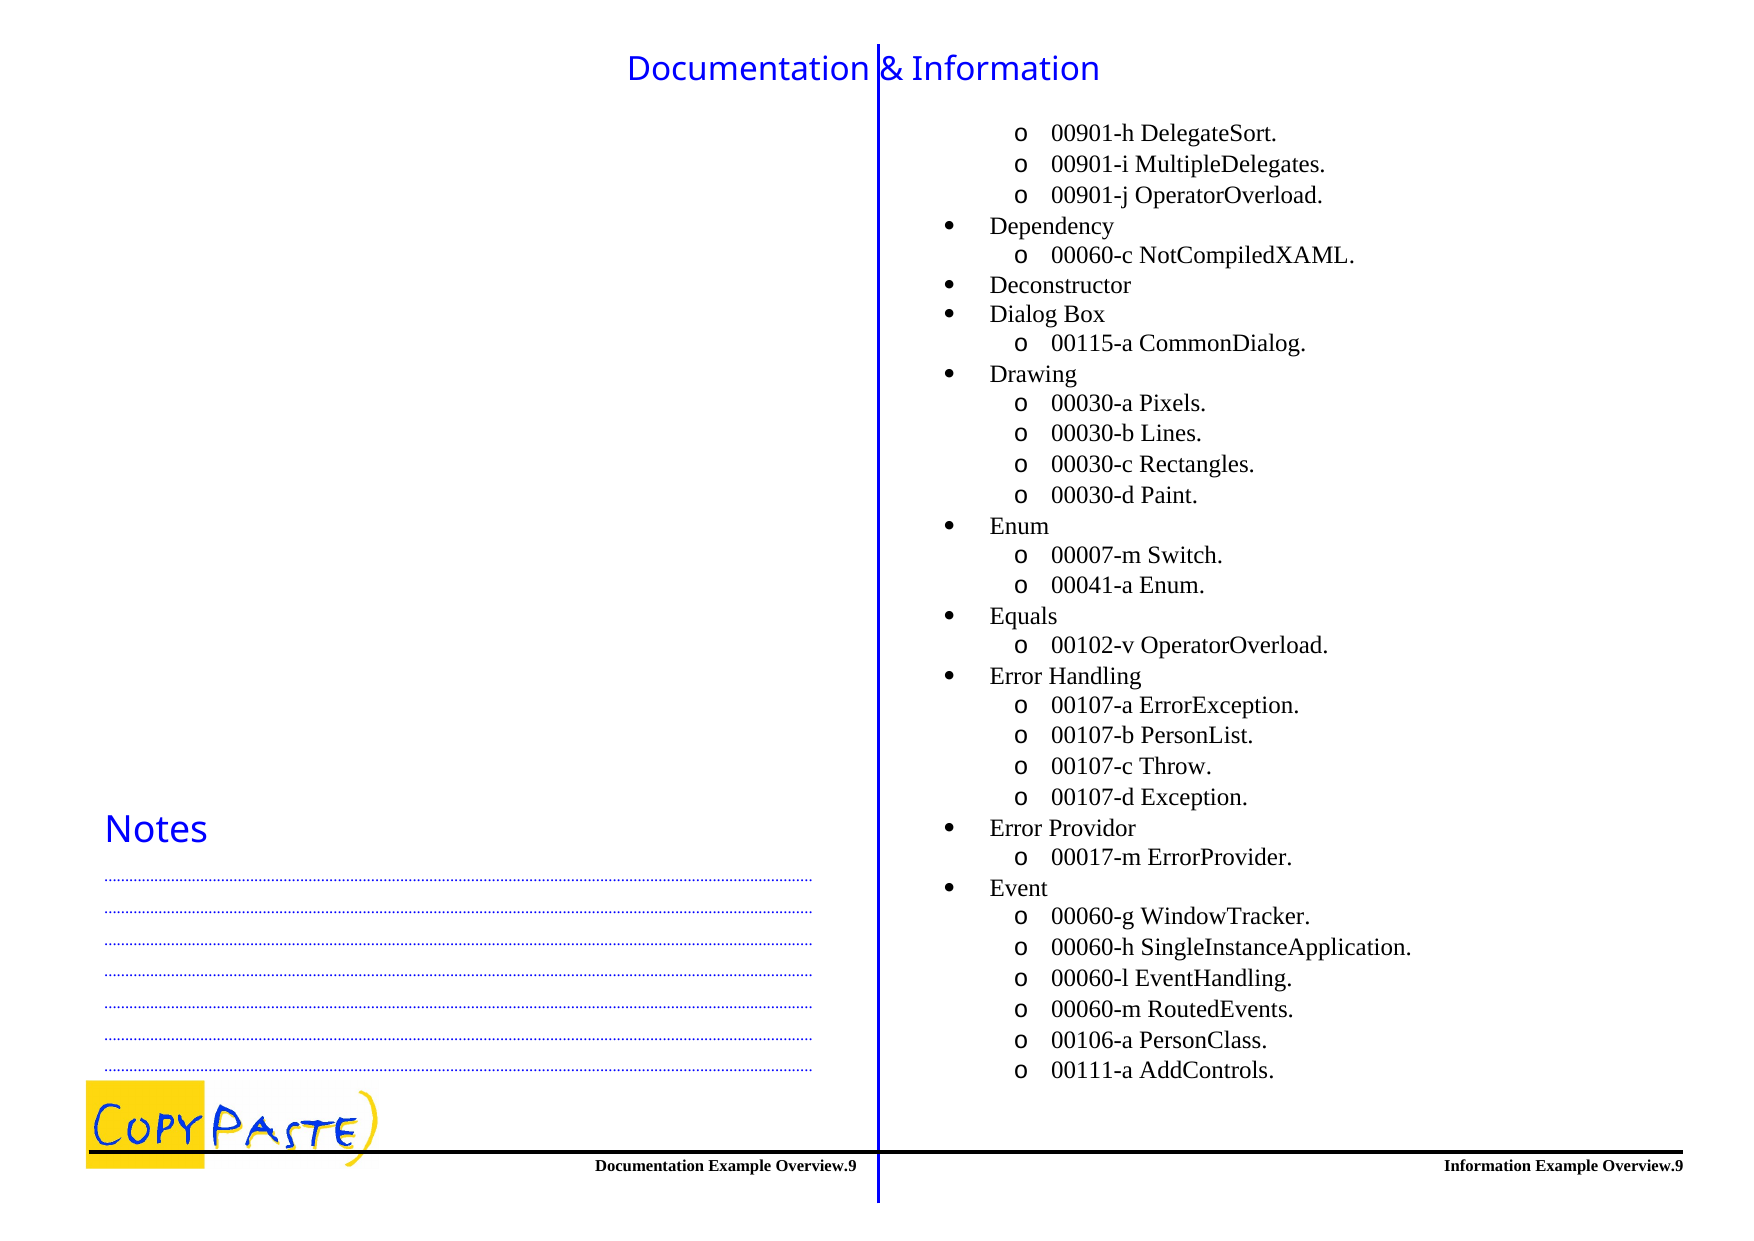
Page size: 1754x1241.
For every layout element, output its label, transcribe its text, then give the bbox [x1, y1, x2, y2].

list 00901-h DelegateSort. [1013, 118, 1683, 149]
list 00017-m ErrorProvider. [1013, 842, 1683, 873]
picture [85, 1080, 379, 1169]
list 00030-a Pixels. [1013, 388, 1683, 418]
list 00901-i MultipleDelegates. [1013, 149, 1683, 180]
list 00107-c Throw. [1013, 751, 1683, 782]
list 00107-b PersonList. [1013, 721, 1683, 751]
list 00107-a ErrorException. [1013, 690, 1683, 721]
text Error Providor [945, 813, 1683, 842]
list 00060-h SingleInstanceApplication. [1013, 932, 1683, 963]
text Deconstructor [945, 271, 1683, 299]
text Dialog Box [945, 299, 1683, 328]
list 00030-c Rectangles. [1013, 449, 1683, 480]
list 00106-a PersonClass. [1013, 1025, 1683, 1056]
text Error Handling [945, 661, 1683, 690]
text Drawing [945, 359, 1683, 388]
list 00102-v OperatorOverload. [1013, 630, 1683, 661]
text Event [945, 873, 1683, 901]
text Enum [945, 511, 1683, 540]
text Dependency [945, 211, 1683, 240]
list 00041-a Enum. [1013, 571, 1683, 601]
list 00060-c NotCompiledXAML. [1013, 240, 1683, 271]
list 00007-m Switch. [1013, 540, 1683, 571]
text Equals [945, 601, 1683, 630]
list 00115-a CommonDialog. [1013, 328, 1683, 359]
list 00107-d Exception. [1013, 782, 1683, 813]
list 00060-g WindowTracker. [1013, 901, 1683, 932]
list 00030-b Lines. [1013, 418, 1683, 449]
list 00901-j OperatorOverload. [1013, 180, 1683, 211]
list 00060-m RoutedEvents. [1013, 994, 1683, 1025]
list 00030-d Paint. [1013, 480, 1683, 511]
list 00060-l EventHandling. [1013, 963, 1683, 994]
list 00111-a AddControls. [1013, 1056, 1683, 1086]
